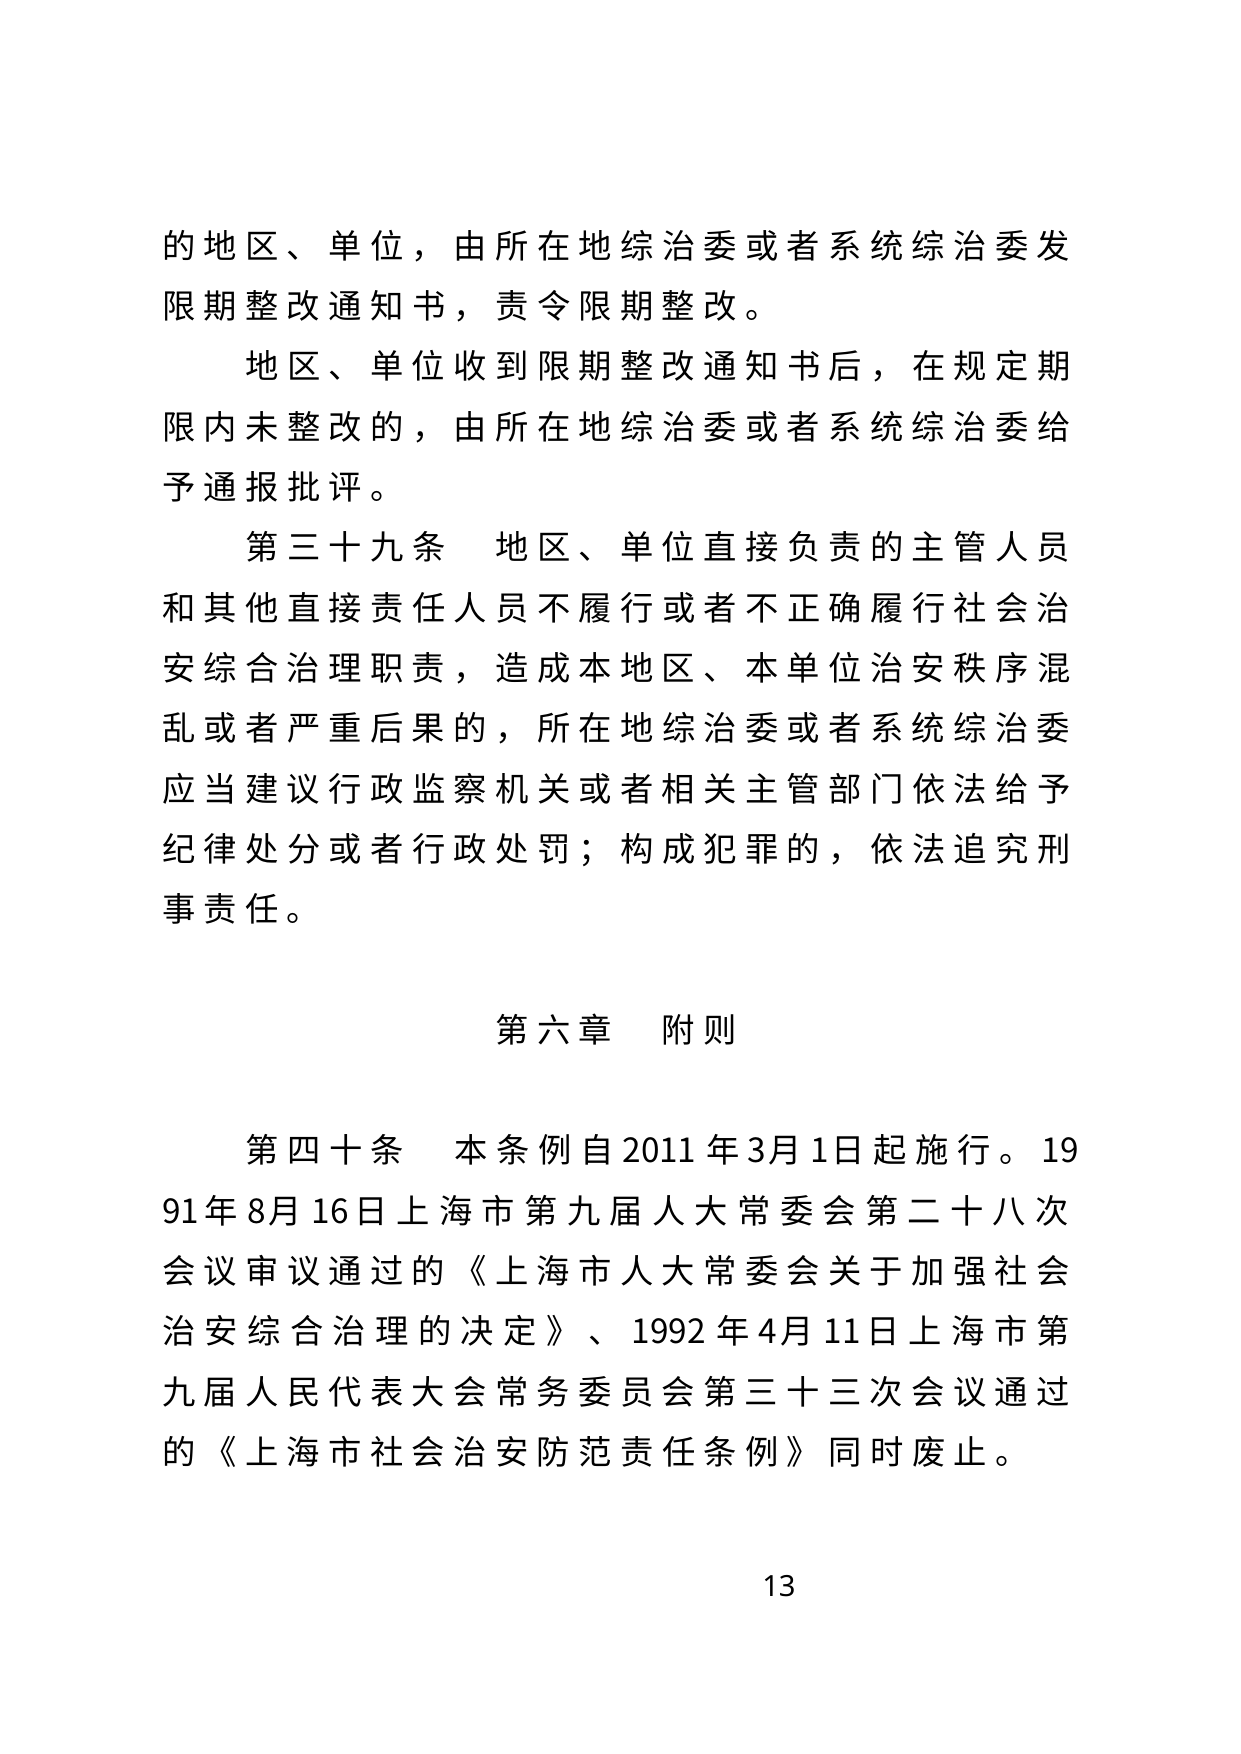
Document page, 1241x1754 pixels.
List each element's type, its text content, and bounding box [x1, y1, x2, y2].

text 第三十九条 地区、单位直接负责的主管人员和其他直接责任人员不履行或者不正确履行社会治安综合治理职责，造成本地区、本单位治安秩序混乱或者严重后果的，所在地综治委或者系统综治委应当建议行政监察机关或者相关主管部门依法给予纪律处分或者行政处罚；构成犯罪的，依法追究刑事责任。 [162, 515, 1078, 937]
text 第四十条 本条例自2011年3月1日起施行。1991年8月16日上海市第九届人大常委会第二十八次会议审议通过的《上海市人大常委会关于加强社会治安综合治理的决定》、1992年4月11日上海市第九届人民代表大会常务委员会第三十三次会议通过的《上海市社会治安防范责任条例》同时废止。 [162, 1118, 1078, 1480]
text 地区、单位收到限期整改通知书后，在规定期限内未整改的，由所在地综治委或者系统综治委给予通报批评。 [162, 334, 1078, 515]
text 第六章 附则 [162, 998, 1078, 1058]
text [162, 213, 1078, 334]
